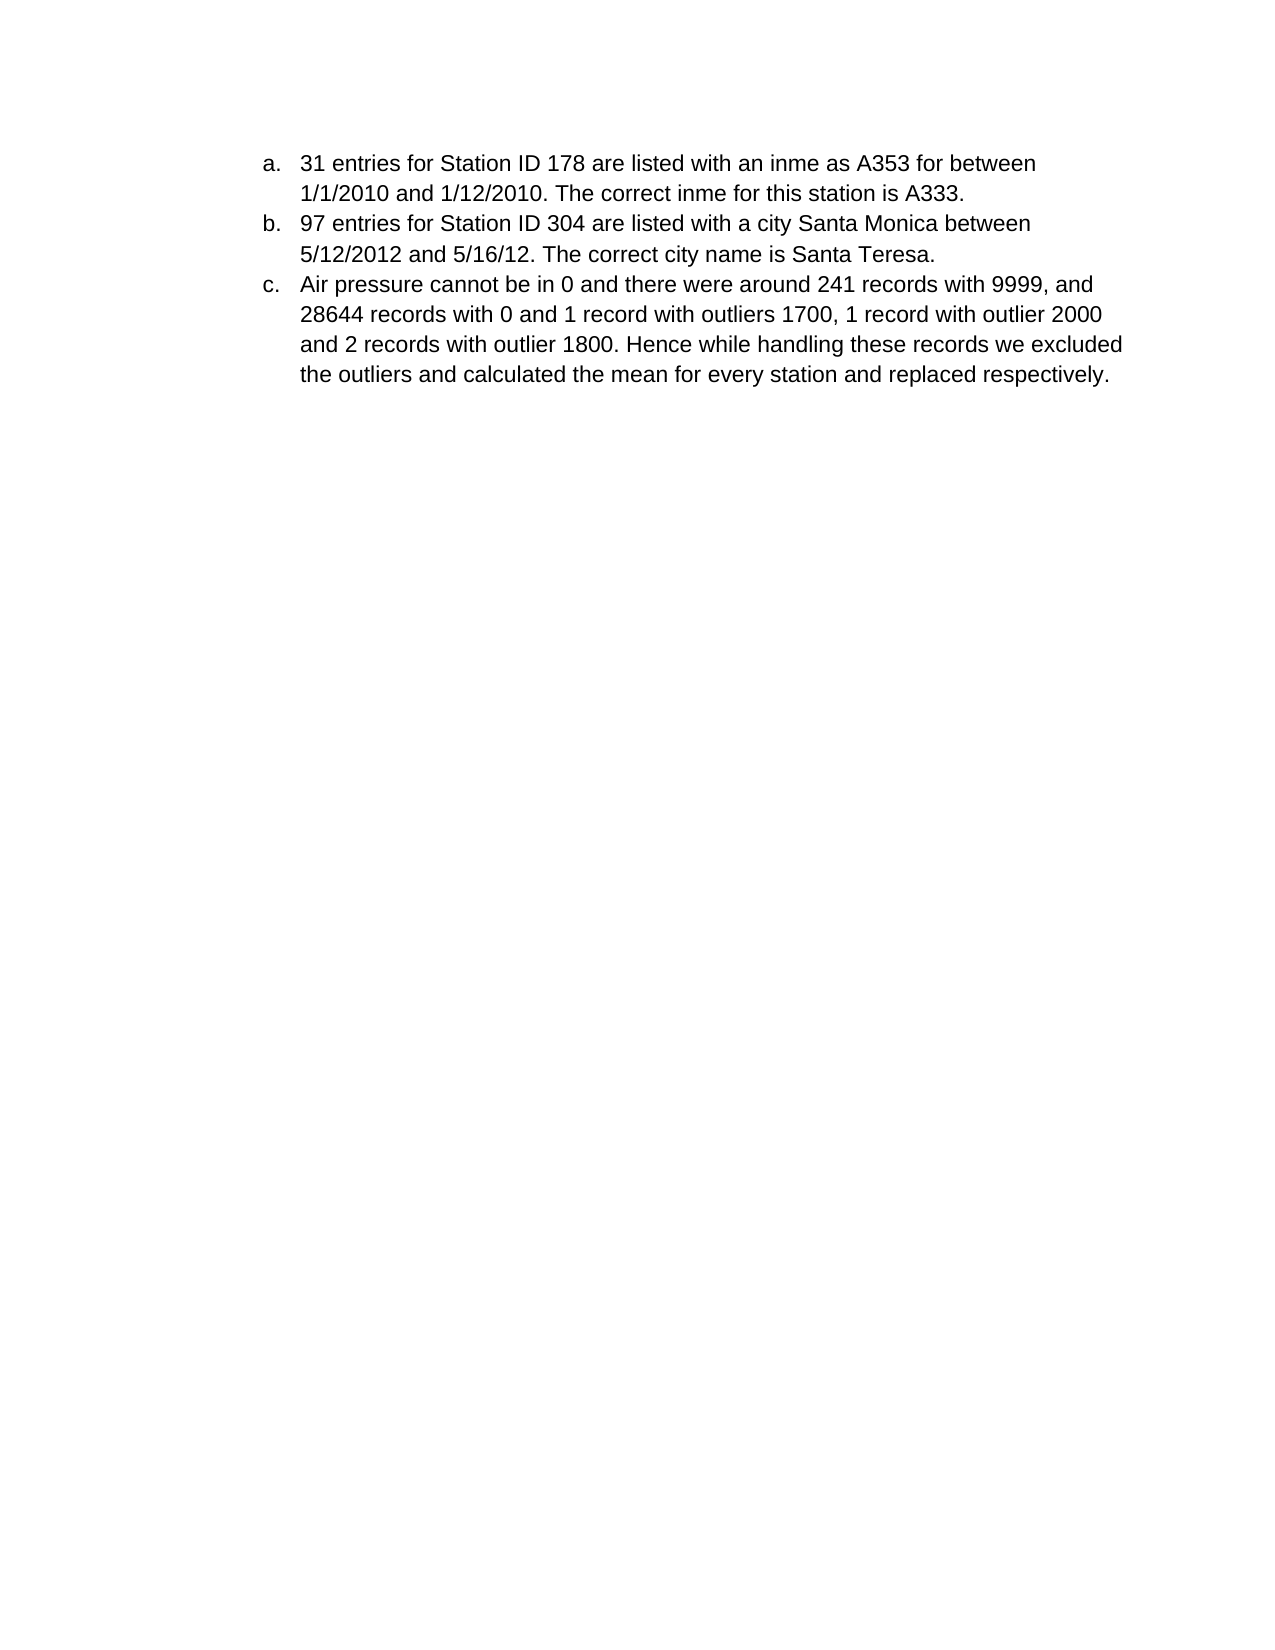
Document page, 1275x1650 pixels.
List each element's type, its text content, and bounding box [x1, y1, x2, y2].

list Air pressure cannot be in 0 and there were around 241 records with 9999, and 28644 records with 0 and 1 record with outliers 1700, 1 record with outlier 2000 and 2 records with outlier 1800. Hence while handling these records we excluded the outliers and calculated the mean for every station and replaced respectively. [262, 271, 1125, 388]
list 97 entries for Station ID 304 are listed with a city Santa Monica between 5/12/2012 and 5/16/12. The correct city name is Santa Teresa. [262, 210, 1125, 267]
list 31 entries for Station ID 178 are listed with an inme as A353 for between 1/1/2010 and 1/12/2010. The correct inme for this station is A333. [262, 150, 1125, 207]
